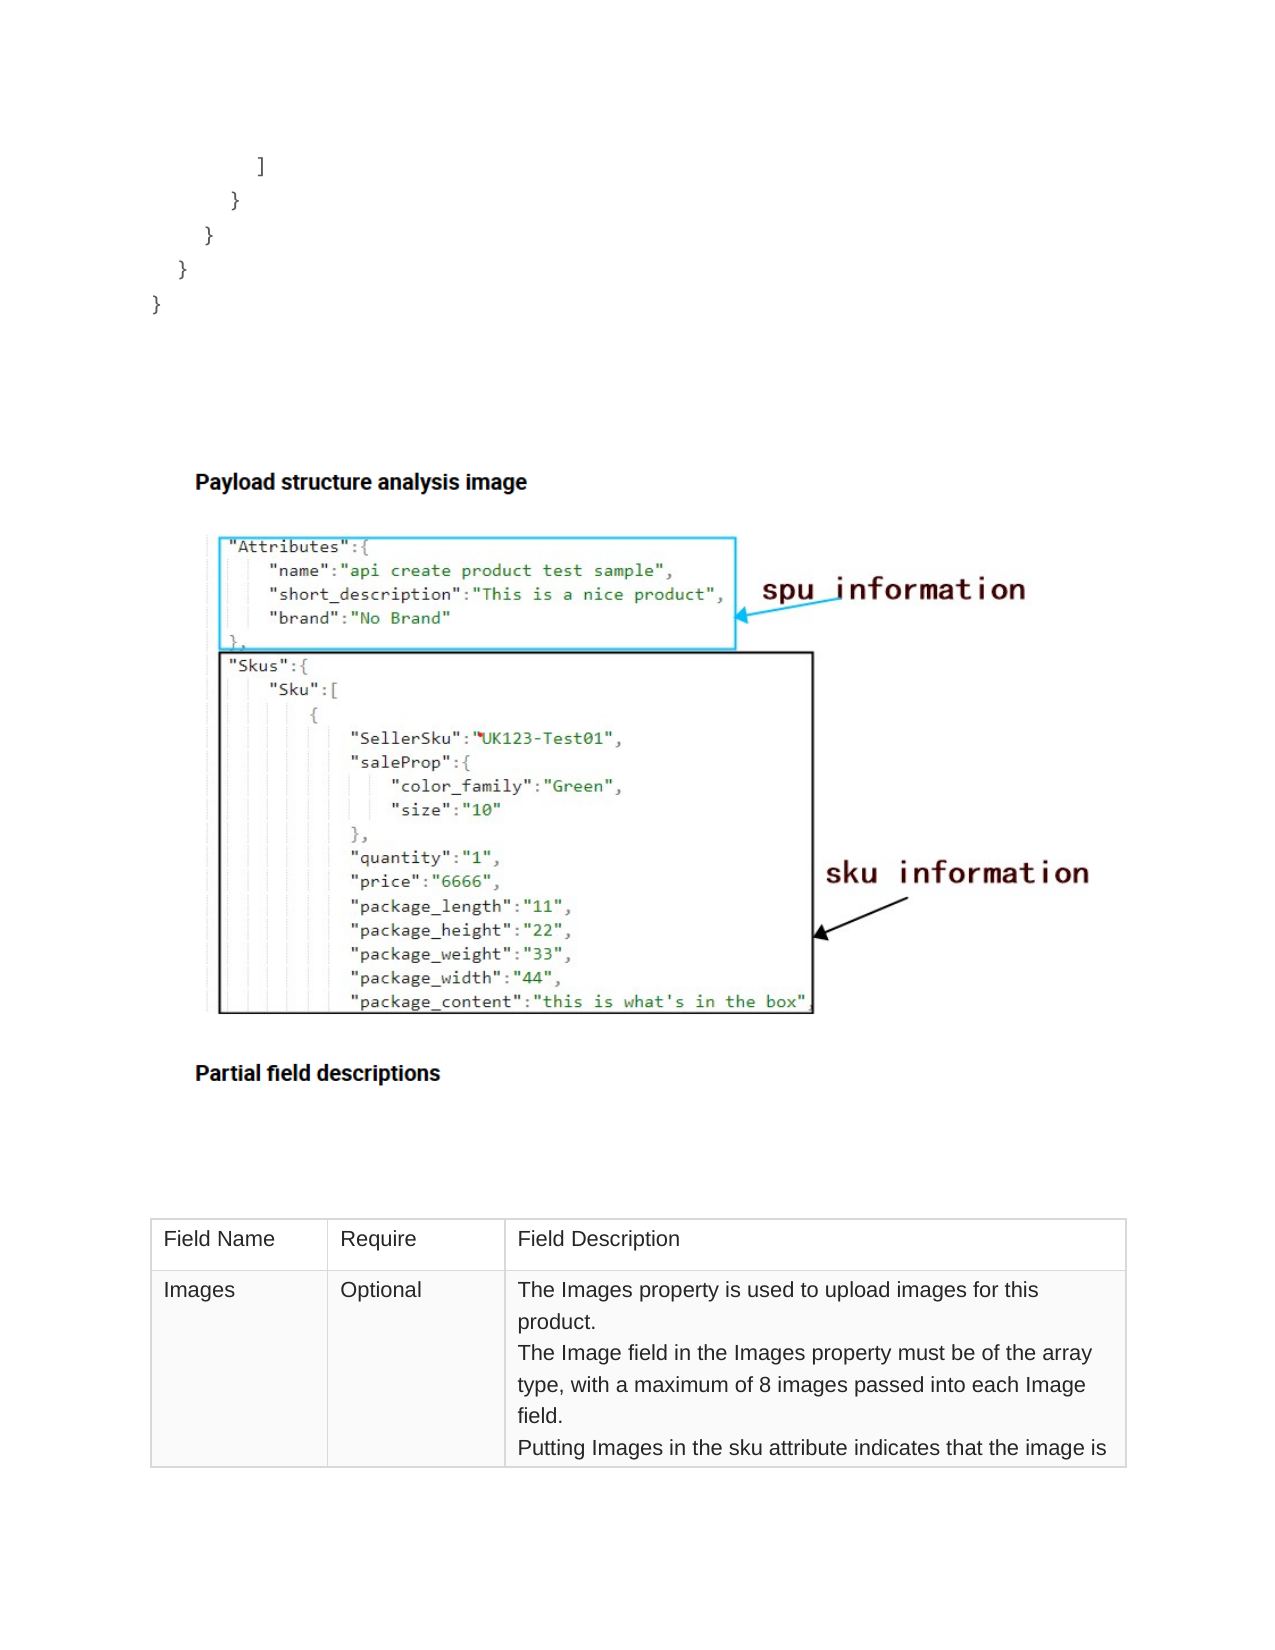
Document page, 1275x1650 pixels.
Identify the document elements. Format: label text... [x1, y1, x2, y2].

table_header Field Description [506, 1220, 1125, 1269]
table_cell Optional [328, 1271, 504, 1466]
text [150, 150, 1125, 318]
table_header Field Name [152, 1220, 327, 1269]
table_cell Images [152, 1271, 327, 1466]
table_header Require [328, 1220, 504, 1269]
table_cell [506, 1271, 1125, 1466]
